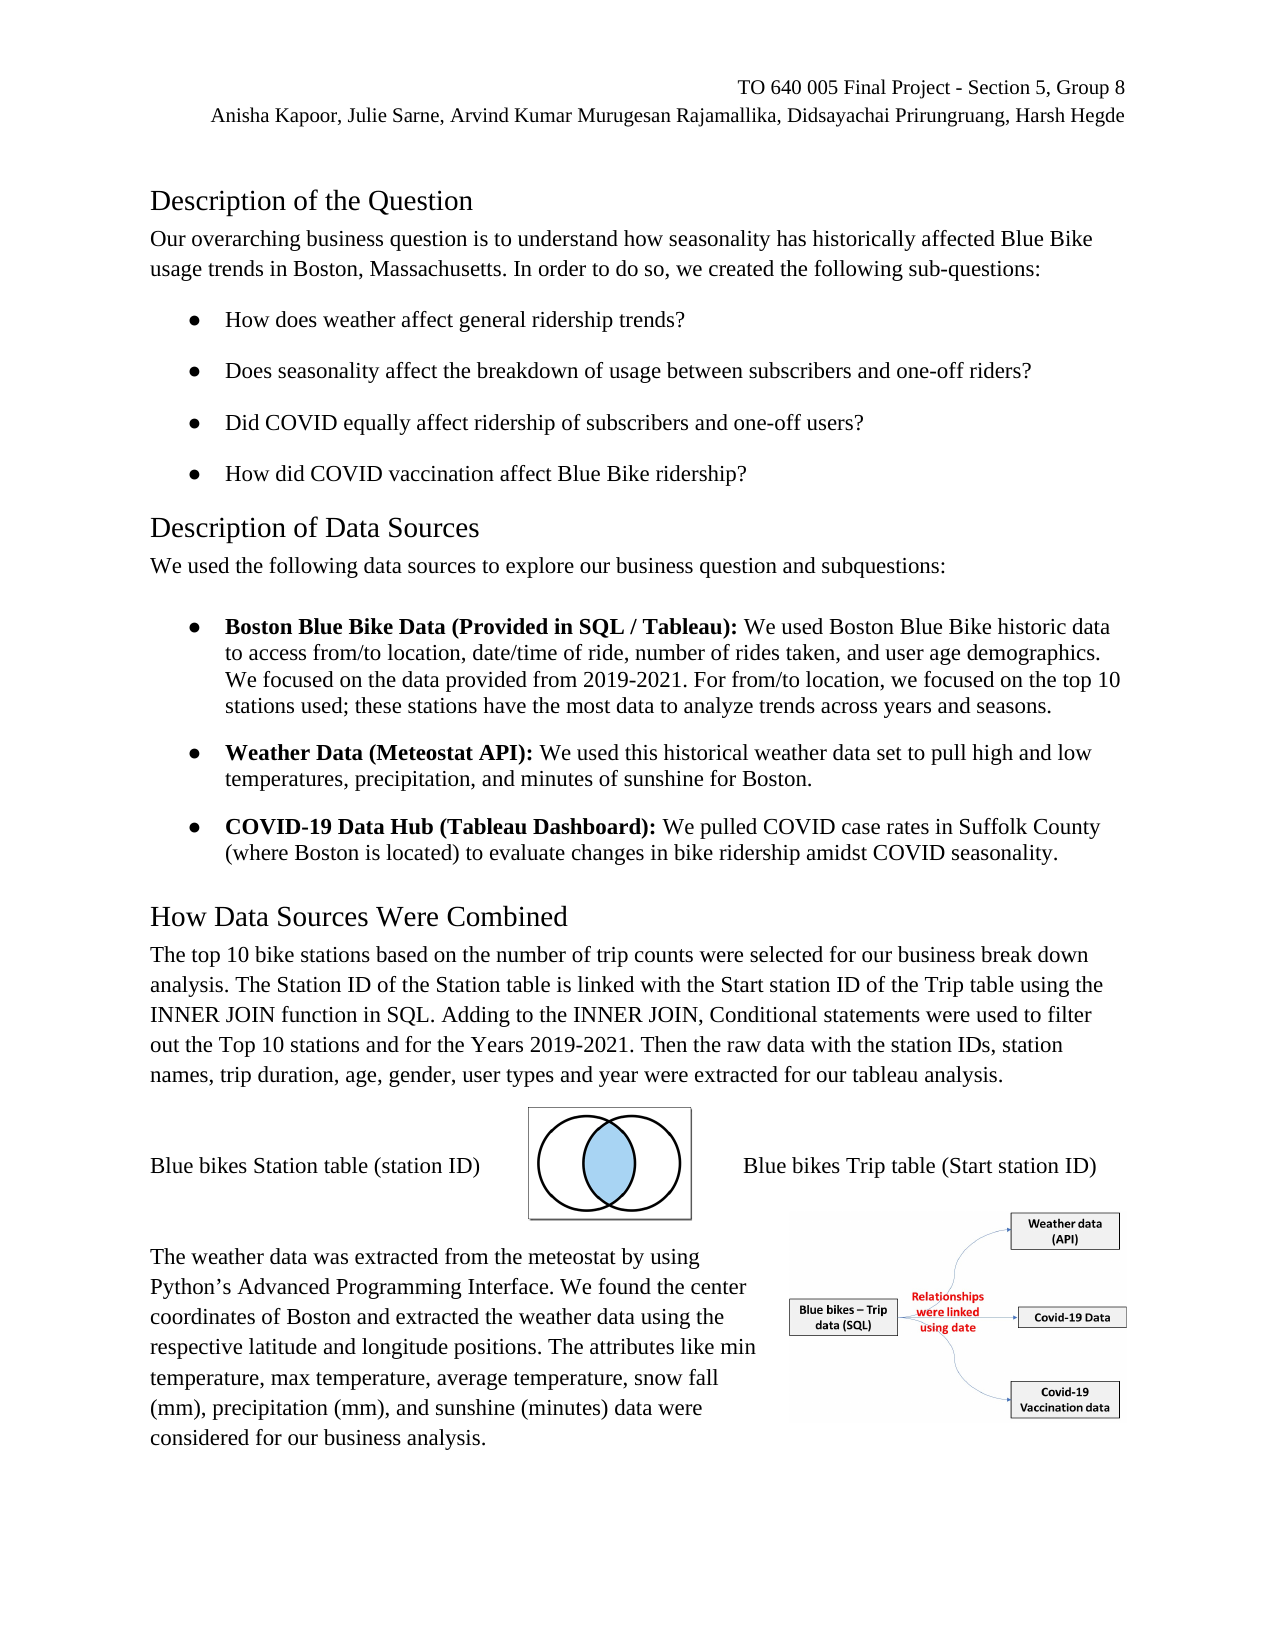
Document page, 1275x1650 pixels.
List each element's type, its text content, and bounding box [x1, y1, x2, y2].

list Weather Data (Meteostat API): We used this historical weather data set to pull high and low temperatures, precipitation, and minutes of sunshine for Boston. [187, 739, 1125, 792]
list How does weather affect general ridership trends? [187, 306, 1125, 333]
subtitle How Data Sources Were Combined [150, 899, 1125, 932]
list Boston Blue Bike Data (Provided in SQL / Tableau): We used Boston Blue Bike historic data to access from/to location, date/time of ride, number of rides taken, and user age demographics. We focused on the data provided from 2019-2021. For from/to location, we focused on the top 10 stations used; these stations have the most data to analyze trends across years and seasons. [187, 613, 1125, 718]
list How did COVID vaccination affect Blue Bike ridership? [187, 459, 1125, 486]
picture [528, 1107, 693, 1221]
text Blue bikes Station table (station ID) Blue bikes Trip table (Start station ID) [150, 1152, 528, 1178]
list Did COVID equally affect ridership of subscribers and one-off users? [187, 408, 1125, 435]
list Does seasonality affect the breakdown of usage between subscribers and one-off riders? [187, 357, 1125, 384]
text We used the following data sources to explore our business question and subquestions: [150, 552, 1125, 609]
list COVID-19 Data Hub (Tableau Dashboard): We pulled COVID case rates in Suffolk County (where Boston is located) to evaluate changes in bike ridership amidst COVID seasonality. [187, 813, 1125, 865]
text Our overarching business question is to understand how seasonality has historically affected Blue Bike usage trends in Boston, Massachusetts. In order to do so, we created the following sub-questions: [150, 225, 1125, 282]
subtitle Description of the Question [150, 183, 1125, 217]
picture [789, 1211, 1127, 1423]
subtitle Description of Data Sources [150, 511, 1125, 544]
text Blue bikes Station table (station ID) Blue bikes Trip table (Start station ID) [693, 1152, 1125, 1178]
text The top 10 bike stations based on the number of trip counts were selected for our business break down analysis. The Station ID of the Station table is linked with the Start station ID of the Trip table using the INNER JOIN function in SQL. Adding to the INNER JOIN, Conditional statements were used to filter out the Top 10 stations and for the Years 2019-2021. Then the raw data with the station IDs, station names, trip duration, age, gender, user types and year were extracted for our tableau analysis. [150, 941, 1125, 1088]
